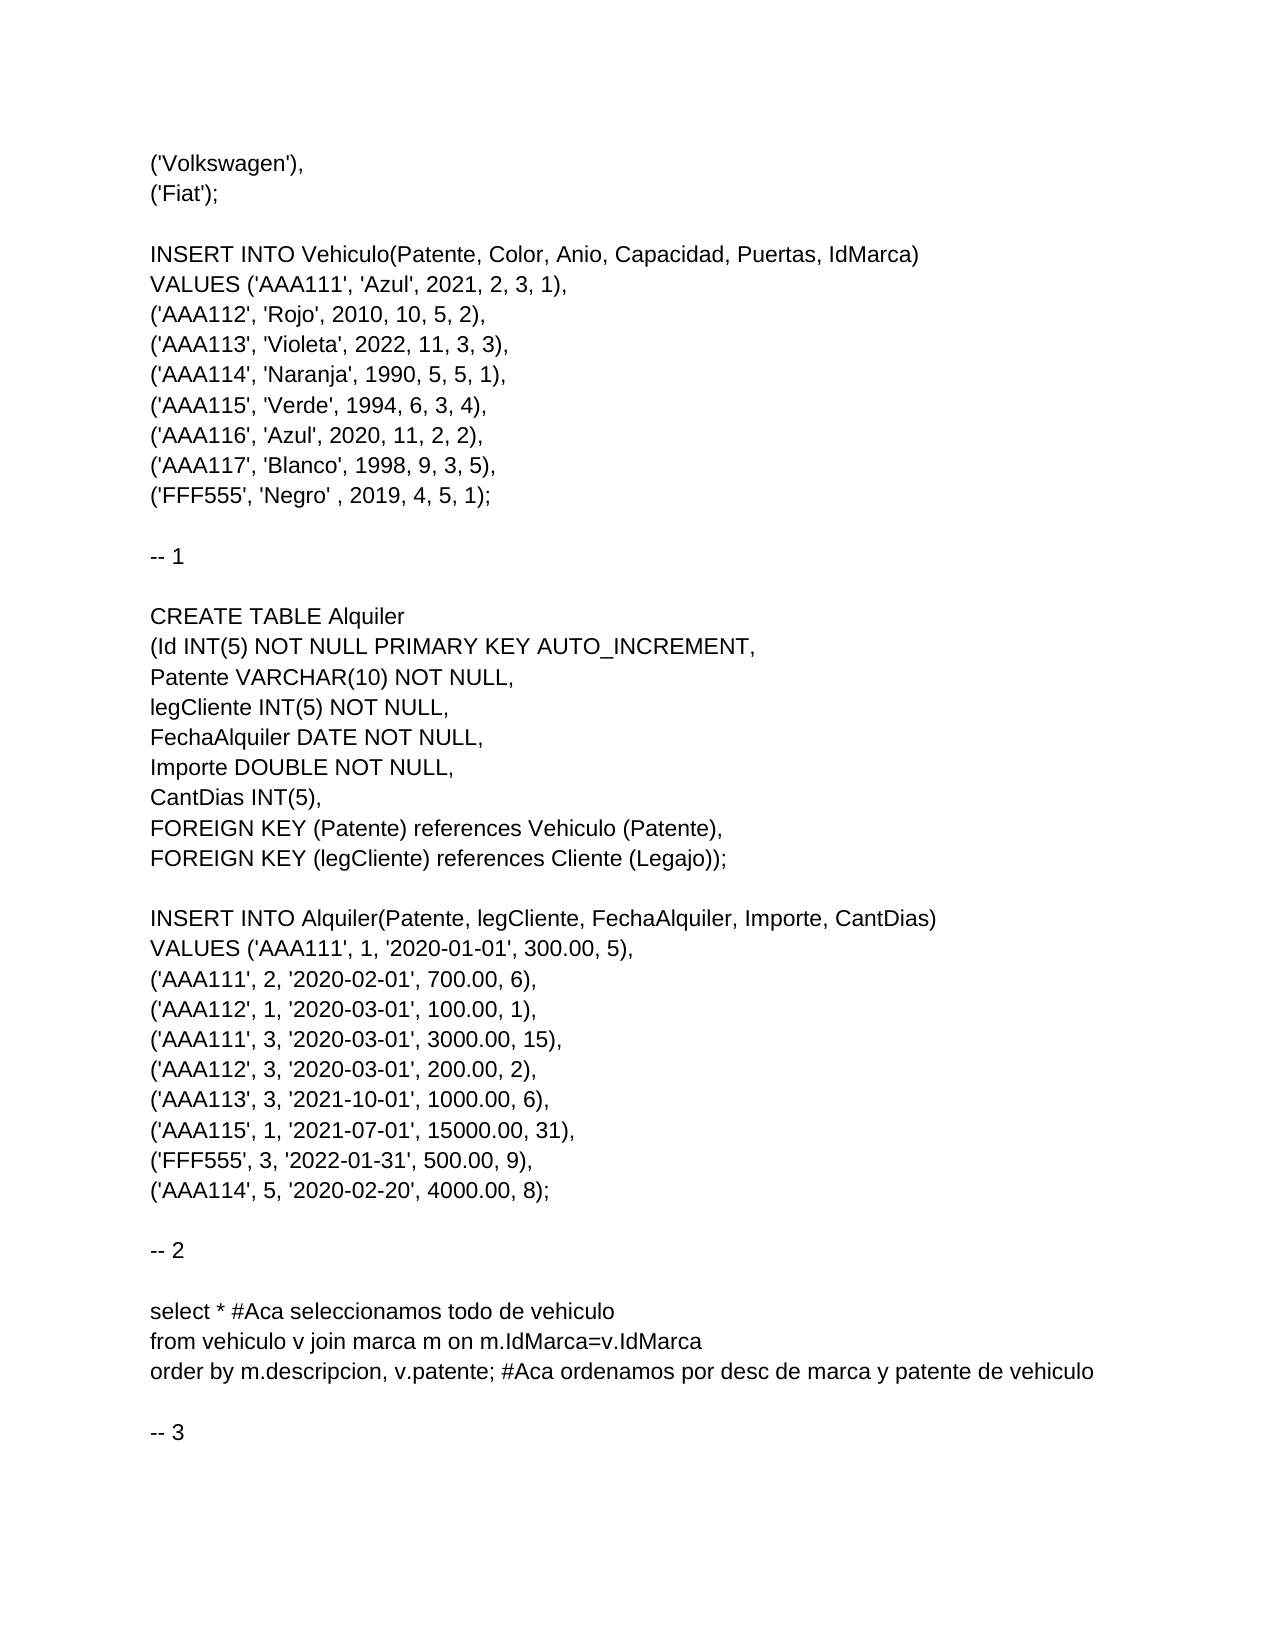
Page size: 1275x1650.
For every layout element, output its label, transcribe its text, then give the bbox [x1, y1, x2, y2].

text ('AAA115', 1, '2021-07-01', 15000.00, 31), [150, 1117, 1125, 1143]
text FOREIGN KEY (legCliente) references Cliente (Legajo)); [150, 845, 1125, 871]
text ('AAA116', 'Azul', 2020, 11, 2, 2), [150, 422, 1125, 448]
text ('Fiat'); [150, 180, 1125, 207]
text Importe DOUBLE NOT NULL, [150, 754, 1125, 781]
text ('FFF555', 'Negro' , 2019, 4, 5, 1); [150, 482, 1125, 509]
text ('AAA111', 3, '2020-03-01', 3000.00, 15), [150, 1026, 1125, 1052]
text VALUES ('AAA111', 1, '2020-01-01', 300.00, 5), [150, 935, 1125, 962]
text order by m.descripcion, v.patente; #Aca ordenamos por desc de marca y patente de vehiculo [150, 1358, 1125, 1385]
text select * #Aca seleccionamos todo de vehiculo [150, 1298, 1125, 1324]
text -- 1 [150, 543, 1125, 569]
text ('AAA112', 'Rojo', 2010, 10, 5, 2), [150, 301, 1125, 327]
text ('AAA112', 3, '2020-03-01', 200.00, 2), [150, 1056, 1125, 1083]
text FOREIGN KEY (Patente) references Vehiculo (Patente), [150, 814, 1125, 841]
text -- 3 [150, 1419, 1125, 1445]
text ('AAA114', 5, '2020-02-20', 4000.00, 8); [150, 1177, 1125, 1203]
text Patente VARCHAR(10) NOT NULL, [150, 663, 1125, 690]
text ('AAA117', 'Blanco', 1998, 9, 3, 5), [150, 452, 1125, 478]
text ('AAA111', 2, '2020-02-01', 700.00, 6), [150, 966, 1125, 992]
text legCliente INT(5) NOT NULL, [150, 694, 1125, 720]
text (Id INT(5) NOT NULL PRIMARY KEY AUTO_INCREMENT, [150, 633, 1125, 660]
text ('AAA115', 'Verde', 1994, 6, 3, 4), [150, 392, 1125, 418]
text INSERT INTO Alquiler(Patente, legCliente, FechaAlquiler, Importe, CantDias) [150, 905, 1125, 932]
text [150, 1328, 1125, 1354]
text ('Volkswagen'), [150, 150, 1125, 176]
text ('FFF555', 3, '2022-01-31', 500.00, 9), [150, 1147, 1125, 1173]
text ('AAA112', 1, '2020-03-01', 100.00, 1), [150, 996, 1125, 1022]
text CantDias INT(5), [150, 784, 1125, 811]
text ('AAA114', 'Naranja', 1990, 5, 5, 1), [150, 361, 1125, 388]
text CREATE TABLE Alquiler [150, 603, 1125, 629]
text VALUES ('AAA111', 'Azul', 2021, 2, 3, 1), [150, 271, 1125, 297]
text INSERT INTO Vehiculo(Patente, Color, Anio, Capacidad, Puertas, IdMarca) [150, 241, 1125, 267]
text FechaAlquiler DATE NOT NULL, [150, 724, 1125, 750]
text ('AAA113', 3, '2021-10-01', 1000.00, 6), [150, 1086, 1125, 1113]
text ('AAA113', 'Violeta', 2022, 11, 3, 3), [150, 331, 1125, 358]
text -- 2 [150, 1237, 1125, 1264]
